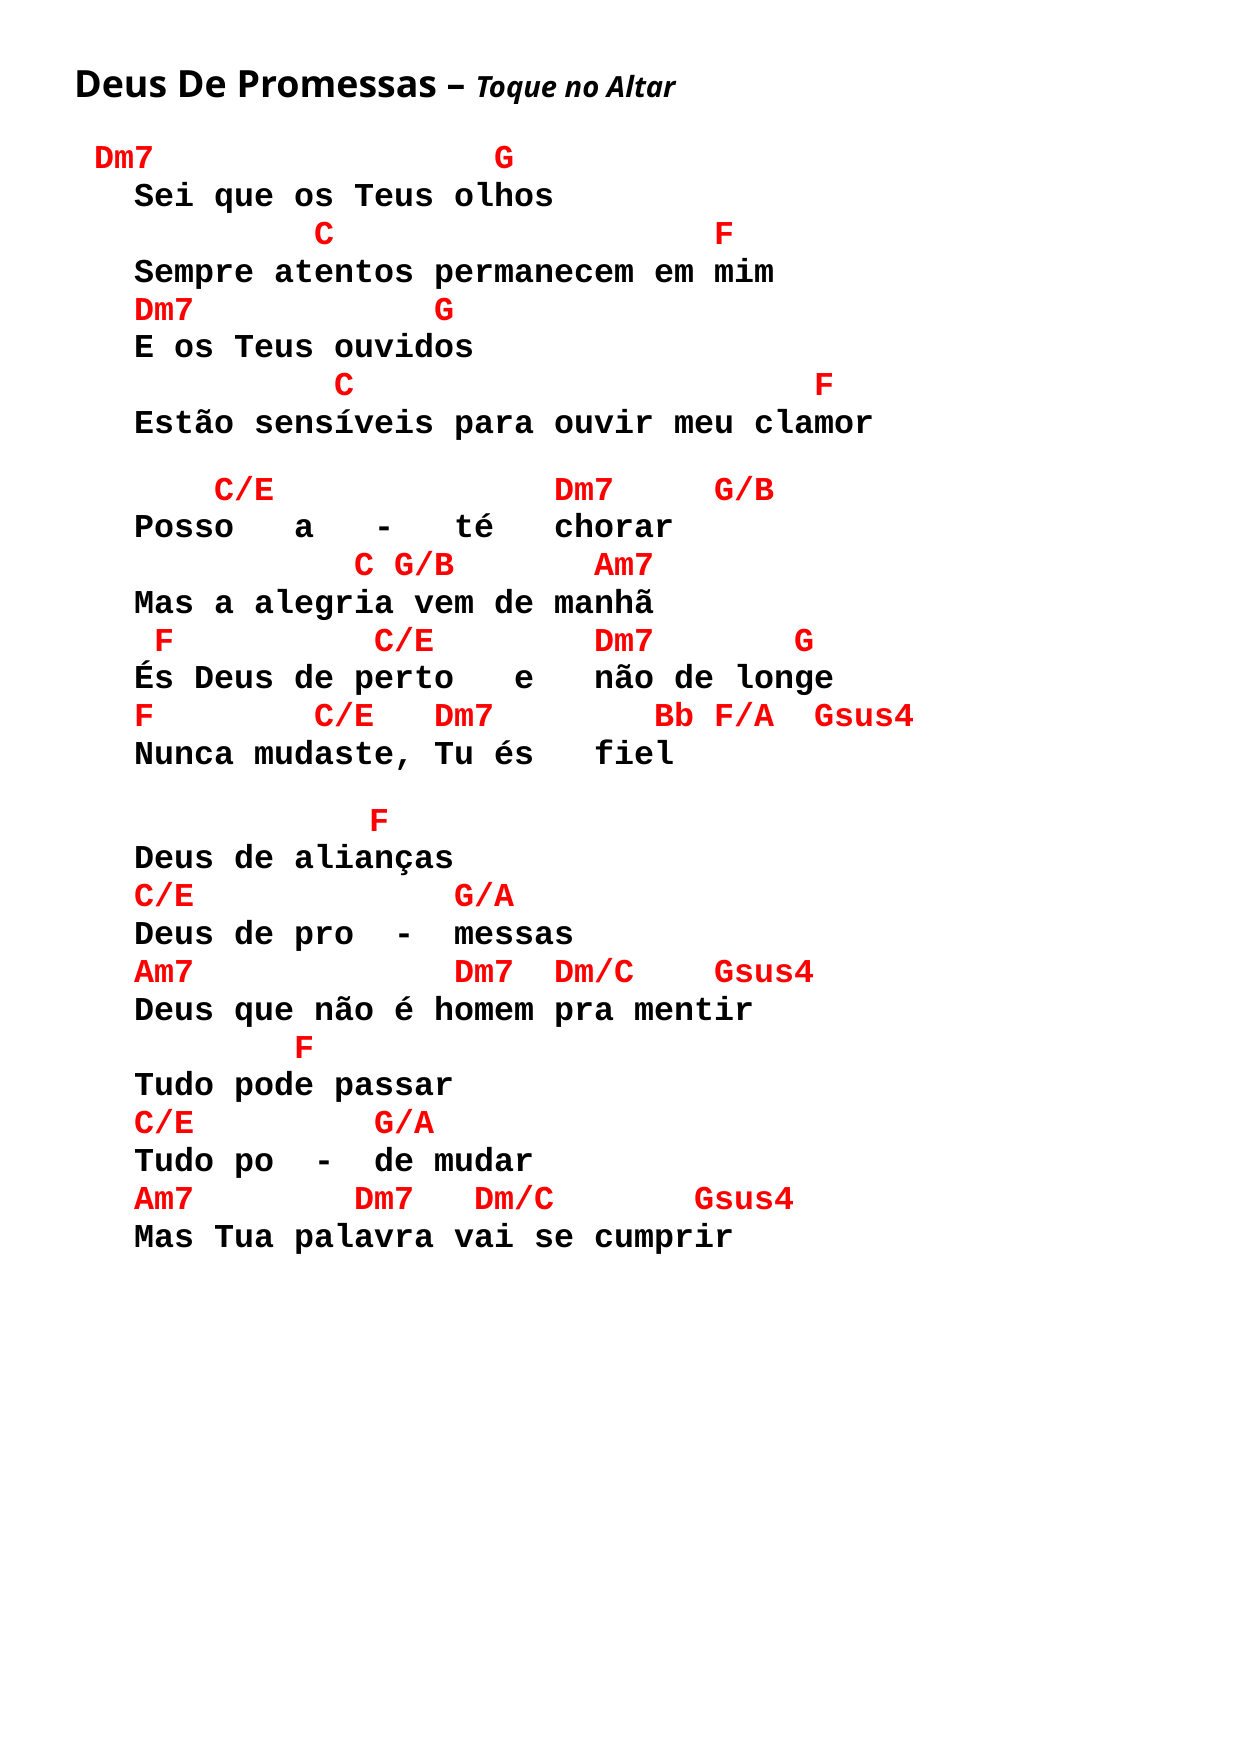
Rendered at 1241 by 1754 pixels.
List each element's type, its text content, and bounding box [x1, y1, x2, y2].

text Mas a alegria vem de manhã [74, 586, 1196, 623]
text F C/E Dm7 G [74, 623, 1196, 661]
text Am7 Dm7 Dm/C Gsus4 [74, 955, 1196, 992]
subtitle Deus De Promessas – Toque no Altar [74, 57, 1196, 108]
text Nunca mudaste, Tu és fiel [74, 737, 1196, 775]
text Mas Tua palavra vai se cumprir [74, 1219, 1196, 1257]
text Dm7 G [74, 141, 1196, 179]
text C G/B Am7 [74, 548, 1196, 586]
text C F [74, 217, 1196, 254]
text F [74, 1030, 1196, 1068]
text F [74, 803, 1196, 841]
text Tudo pode passar [74, 1068, 1196, 1106]
text Sei que os Teus olhos [74, 179, 1196, 217]
text És Deus de perto e não de longe [74, 661, 1196, 699]
text Estão sensíveis para ouvir meu clamor [74, 406, 1196, 443]
text Deus que não é homem pra mentir [74, 992, 1196, 1030]
text Posso a - té chorar [74, 510, 1196, 548]
text F C/E Dm7 Bb F/A Gsus4 [74, 699, 1196, 737]
text Deus de pro - messas [74, 917, 1196, 955]
text C F [74, 368, 1196, 406]
text Deus de alianças [74, 841, 1196, 879]
text Sempre atentos permanecem em mim [74, 254, 1196, 292]
text C/E G/A [74, 879, 1196, 917]
text C/E G/A [74, 1106, 1196, 1144]
text Dm7 G [74, 292, 1196, 330]
text C/E Dm7 G/B [74, 472, 1196, 510]
text E os Teus ouvidos [74, 330, 1196, 368]
text Tudo po - de mudar [74, 1144, 1196, 1182]
text Am7 Dm7 Dm/C Gsus4 [74, 1182, 1196, 1219]
